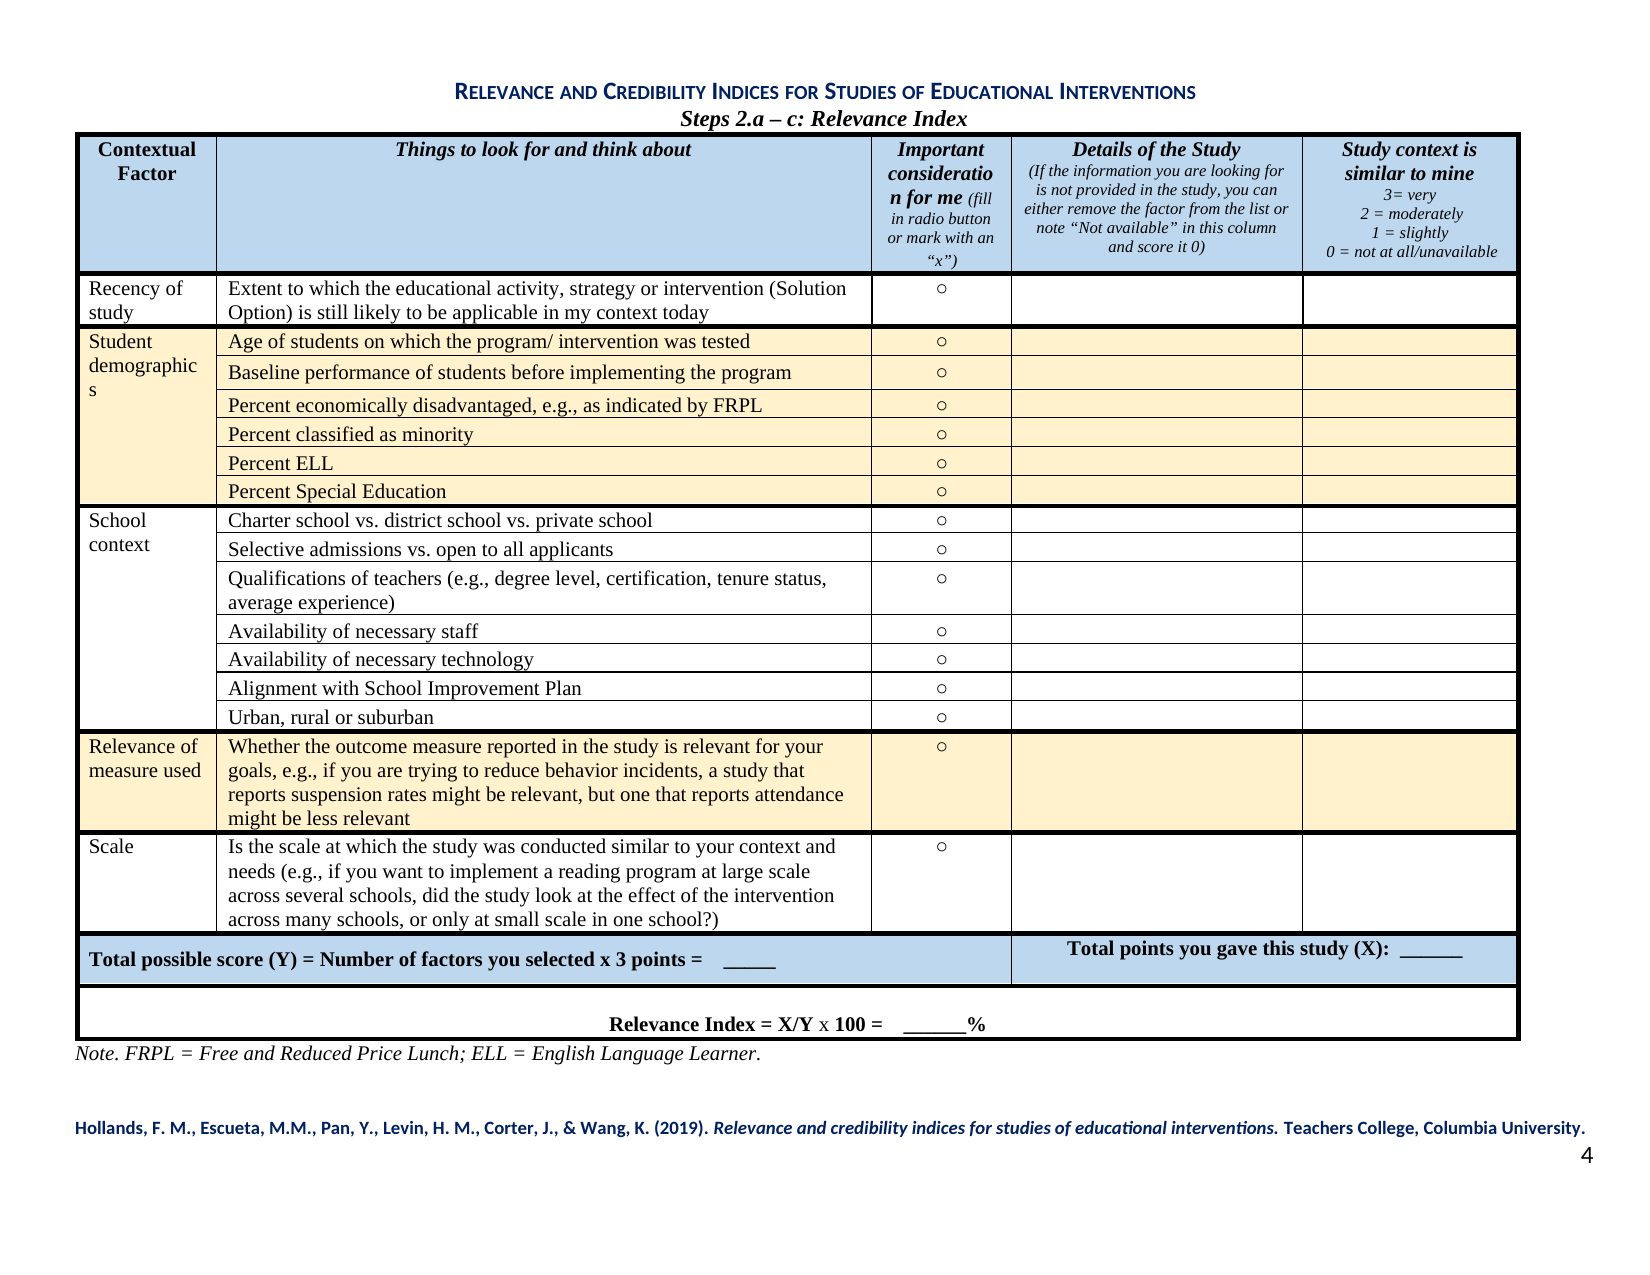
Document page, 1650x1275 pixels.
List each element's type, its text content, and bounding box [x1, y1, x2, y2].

table_cell [1303, 533, 1516, 561]
table_header Study context is similar to mine 3= very 2 = moderately 1 = slightly 0 = not at all/unavailable [1303, 137, 1516, 271]
table_cell [1012, 562, 1302, 614]
table_cell ○ [872, 701, 1011, 729]
table_cell Whether the outcome measure reported in the study is relevant for your goals, e.g., if you are trying to reduce behavior incidents, a study that reports suspension rates might be relevant, but one that reports attendance might be less relevant [217, 734, 871, 830]
table_cell [1303, 329, 1516, 355]
table_cell [1303, 673, 1516, 700]
table_cell Relevance Index = X/Y x 100 = ______% [80, 988, 1516, 1036]
table_cell [1012, 476, 1302, 503]
table_cell ○ [872, 508, 1011, 532]
table_cell Is the scale at which the study was conducted similar to your context and needs (e.g., if you want to implement a reading program at large scale across several schools, did the study look at the effect of the intervention across many schools, or only at small scale in one school?) [217, 835, 871, 931]
table_cell Percent ELL [217, 447, 871, 475]
table_cell [1012, 447, 1302, 475]
table_cell Recency of study [80, 276, 216, 324]
table_cell [1303, 390, 1516, 417]
table_cell Availability of necessary staff [217, 615, 871, 643]
table_cell [1303, 562, 1516, 614]
text Steps 2.a – c: Relevance Index [75, 106, 1575, 132]
table_cell Alignment with School Improvement Plan [217, 673, 871, 700]
text Note. FRPL = Free and Reduced Price Lunch; ELL = English Language Learner. [75, 1041, 1575, 1065]
table_cell Percent economically disadvantaged, e.g., as indicated by FRPL [217, 390, 871, 417]
table_cell Urban, rural or suburban [217, 701, 871, 729]
table_cell ○ [872, 356, 1011, 388]
table_cell [1303, 447, 1516, 475]
table_cell ○ [872, 447, 1011, 475]
table_cell ○ [873, 276, 1011, 324]
table_cell ○ [872, 734, 1011, 830]
table_cell [1012, 835, 1302, 931]
table_cell [1303, 615, 1516, 643]
table_cell [1012, 533, 1302, 561]
table_cell Availability of necessary technology [217, 644, 871, 671]
table_cell [1012, 276, 1302, 324]
table_cell [1303, 356, 1516, 388]
table_cell ○ [872, 418, 1011, 446]
table_header Details of the Study (If the information you are looking for is not provided in the study, you can either remove the factor from the list or note “Not available” in this column and score it 0) [1012, 137, 1302, 271]
table_cell Qualifications of teachers (e.g., degree level, certification, tenure status, average experience) [217, 562, 871, 614]
table_cell Charter school vs. district school vs. private school [217, 508, 871, 532]
table_cell Age of students on which the program/ intervention was tested [217, 329, 871, 355]
table_cell [1012, 418, 1302, 446]
table_cell Percent Special Education [217, 476, 871, 503]
table_cell [1303, 476, 1516, 503]
table_cell [1012, 615, 1302, 643]
table_cell ○ [872, 615, 1011, 643]
table_cell Relevance of measure used [80, 734, 216, 830]
table_cell [1012, 701, 1302, 729]
table_cell Student demographics [80, 329, 216, 503]
table_cell ○ [872, 390, 1011, 417]
table_cell ○ [872, 835, 1011, 931]
table_cell Selective admissions vs. open to all applicants [217, 533, 871, 561]
table_cell ○ [872, 673, 1011, 700]
table_cell ○ [872, 329, 1011, 355]
table_cell [1303, 701, 1516, 729]
table_cell [1012, 390, 1302, 417]
table_cell Percent classified as minority [217, 418, 871, 446]
table_cell ○ [872, 644, 1011, 671]
table_cell Baseline performance of students before implementing the program [217, 356, 871, 388]
table_cell [1012, 644, 1302, 671]
table_cell [1012, 673, 1302, 700]
table_cell [1303, 734, 1516, 830]
table_cell [1304, 276, 1516, 324]
table_cell School context [80, 508, 216, 729]
table_cell Scale [80, 835, 216, 931]
table_cell [1303, 835, 1516, 931]
table_cell ○ [872, 533, 1011, 561]
table_cell [1012, 356, 1302, 388]
table_cell [1012, 329, 1302, 355]
table_cell Total possible score (Y) = Number of factors you selected x 3 points = _____ [80, 936, 1011, 983]
table_cell [1012, 508, 1302, 532]
table_cell [1012, 734, 1302, 830]
table_cell [1303, 644, 1516, 671]
table_cell ○ [872, 476, 1011, 503]
table_header Things to look for and think about [217, 137, 871, 271]
table_cell [1303, 418, 1516, 446]
table_cell Total points you gave this study (X): ______ [1012, 936, 1516, 983]
table_cell Extent to which the educational activity, strategy or intervention (Solution Option) is still likely to be applicable in my context today [217, 276, 871, 324]
table_cell [1303, 508, 1516, 532]
table_header Contextual Factor [80, 137, 216, 271]
table_cell ○ [872, 562, 1011, 614]
table_header Important consideration for me (fill in radio button or mark with an “x”) [872, 137, 1011, 271]
